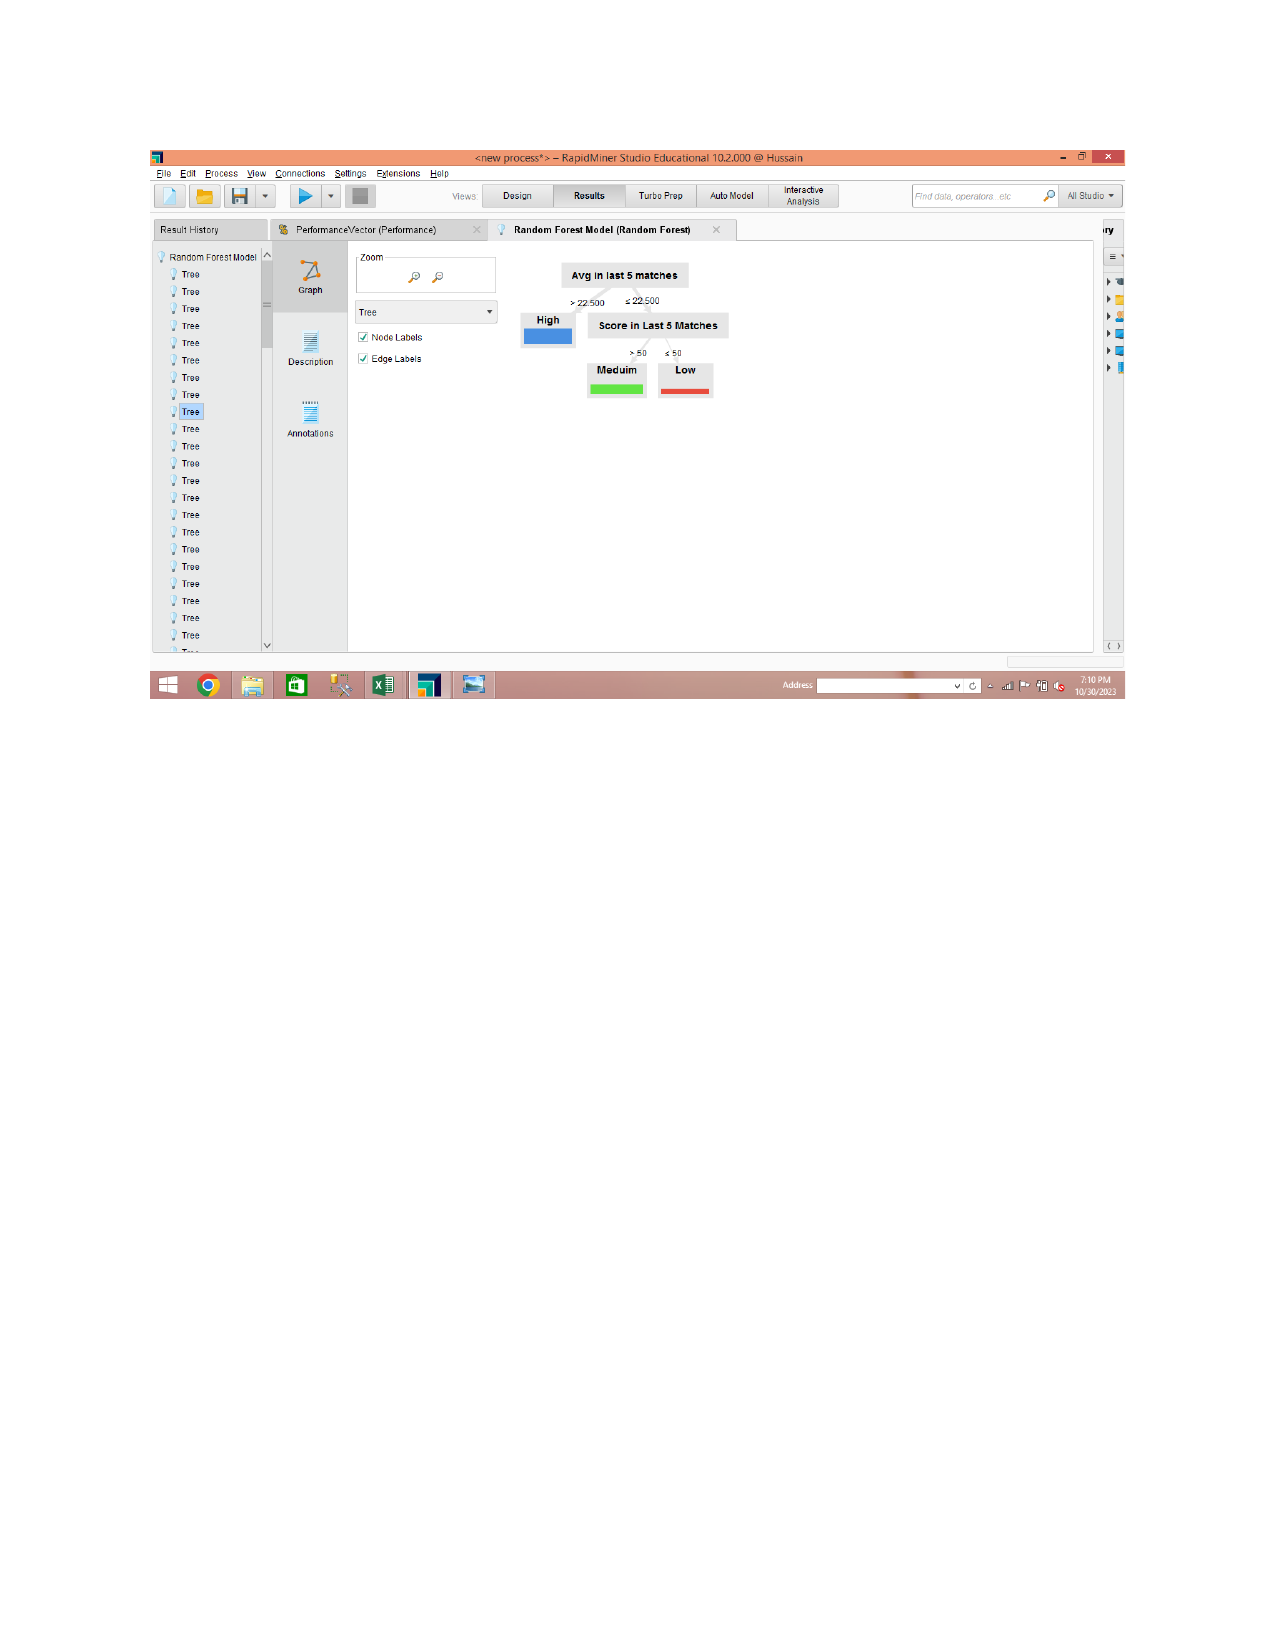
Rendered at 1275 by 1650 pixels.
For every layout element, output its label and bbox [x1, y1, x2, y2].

picture [150, 150, 1125, 699]
